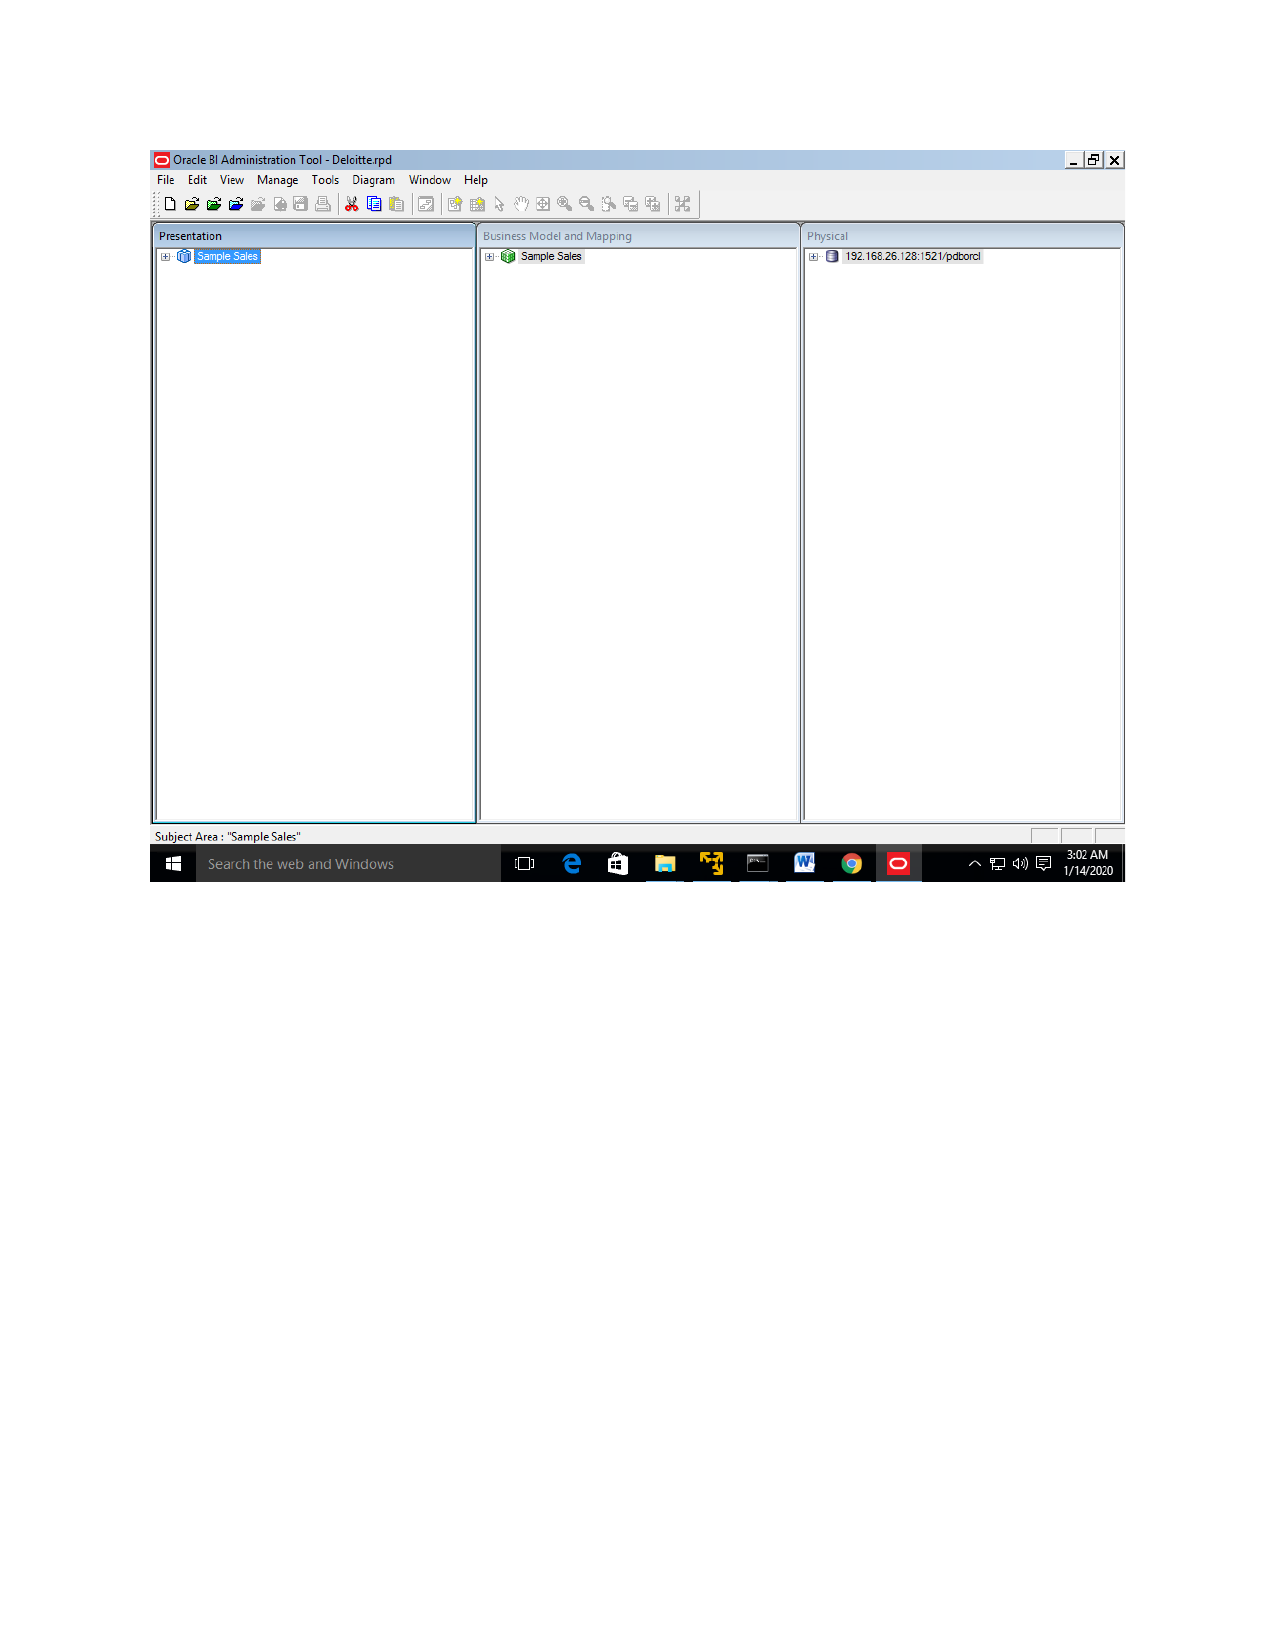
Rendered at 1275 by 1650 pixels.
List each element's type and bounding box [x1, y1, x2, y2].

picture [150, 150, 1125, 882]
